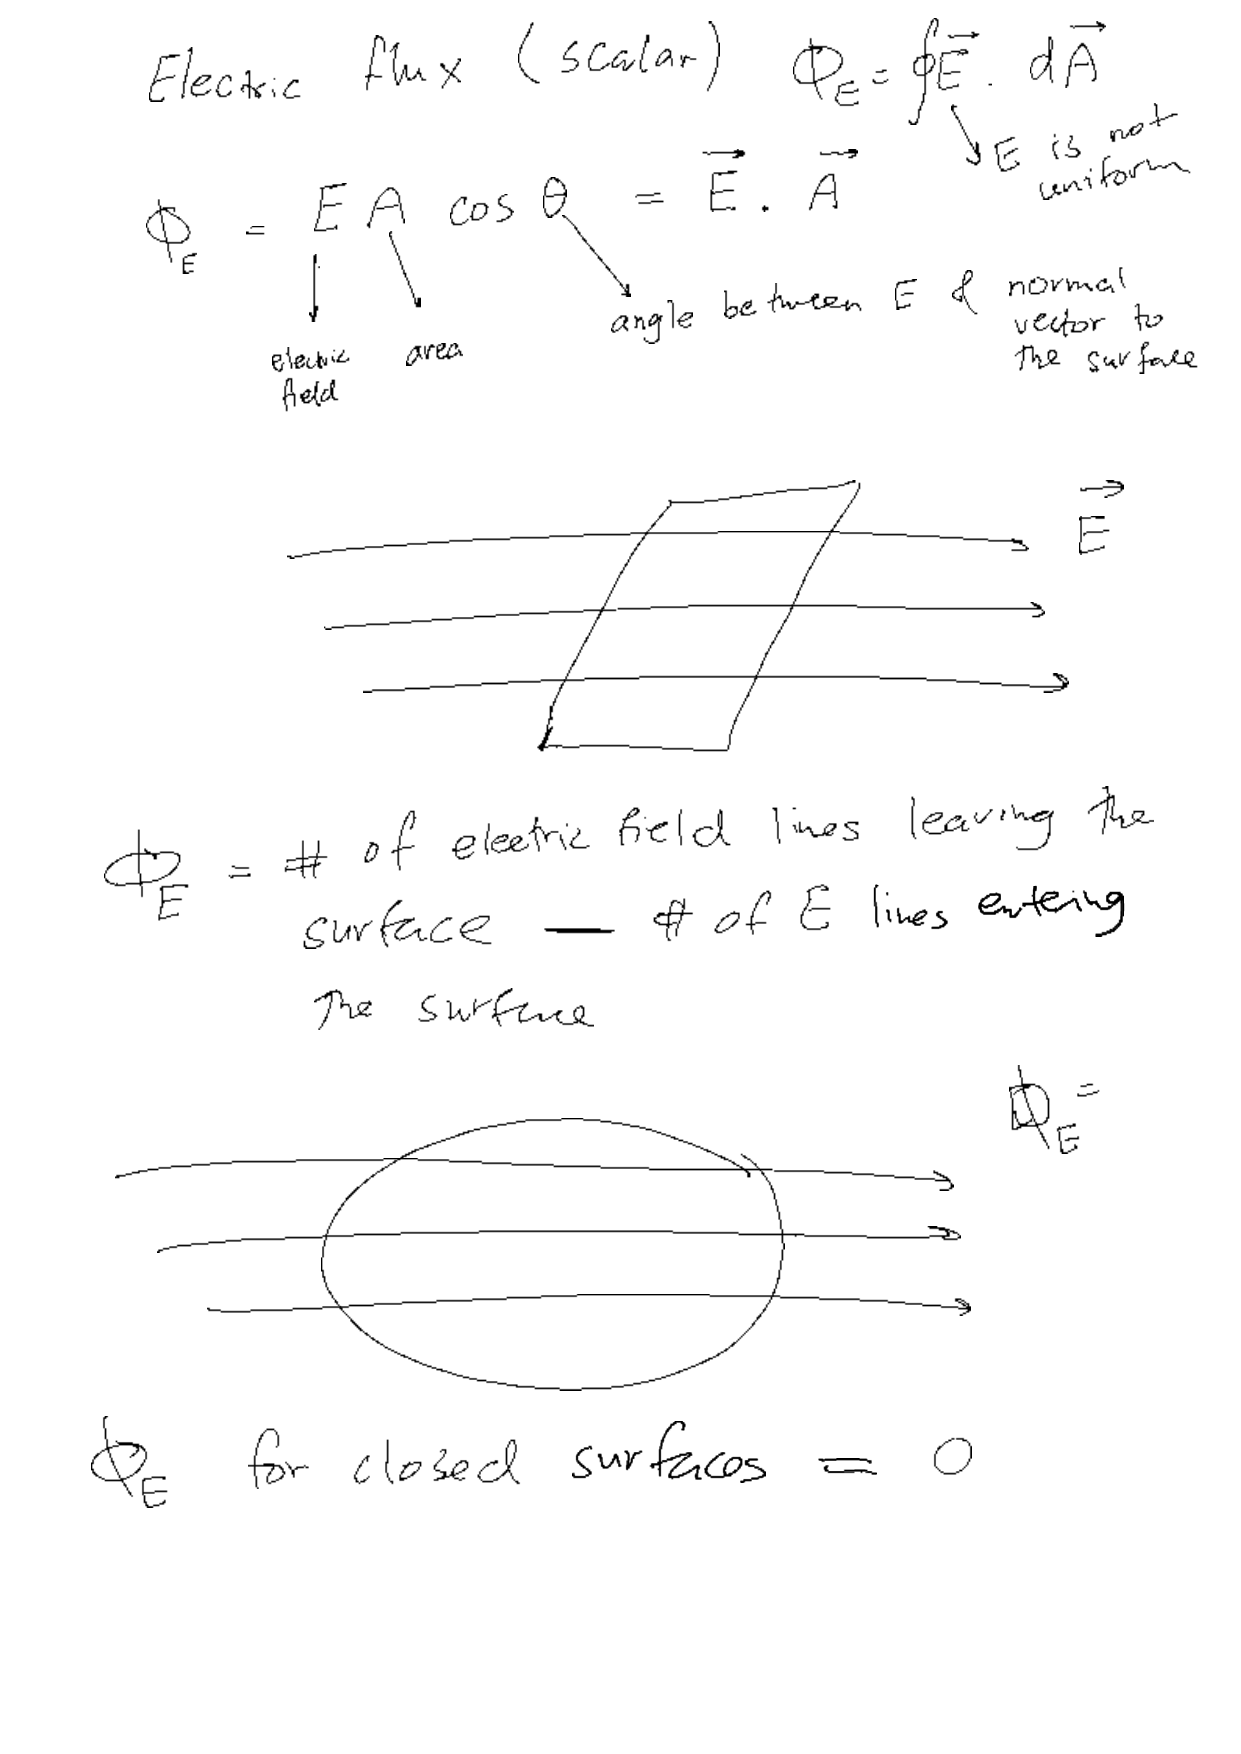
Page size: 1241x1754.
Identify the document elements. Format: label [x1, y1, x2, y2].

picture [314, 183, 421, 309]
picture [287, 480, 1069, 753]
picture [634, 149, 858, 212]
picture [1030, 21, 1106, 88]
picture [406, 343, 463, 366]
picture [309, 254, 320, 322]
picture [1009, 1065, 1101, 1154]
picture [365, 35, 461, 92]
picture [91, 1416, 169, 1508]
picture [272, 347, 351, 413]
picture [149, 47, 302, 102]
picture [543, 177, 631, 297]
picture [1009, 266, 1199, 374]
picture [146, 198, 197, 274]
picture [246, 226, 266, 236]
picture [952, 270, 979, 316]
picture [1079, 516, 1111, 555]
picture [450, 194, 514, 227]
picture [104, 786, 1154, 949]
picture [518, 21, 720, 93]
picture [724, 283, 863, 319]
picture [1079, 480, 1124, 498]
picture [895, 279, 917, 310]
picture [248, 1421, 972, 1489]
picture [314, 988, 594, 1030]
picture [793, 18, 1192, 200]
picture [115, 1118, 971, 1391]
picture [611, 300, 693, 344]
